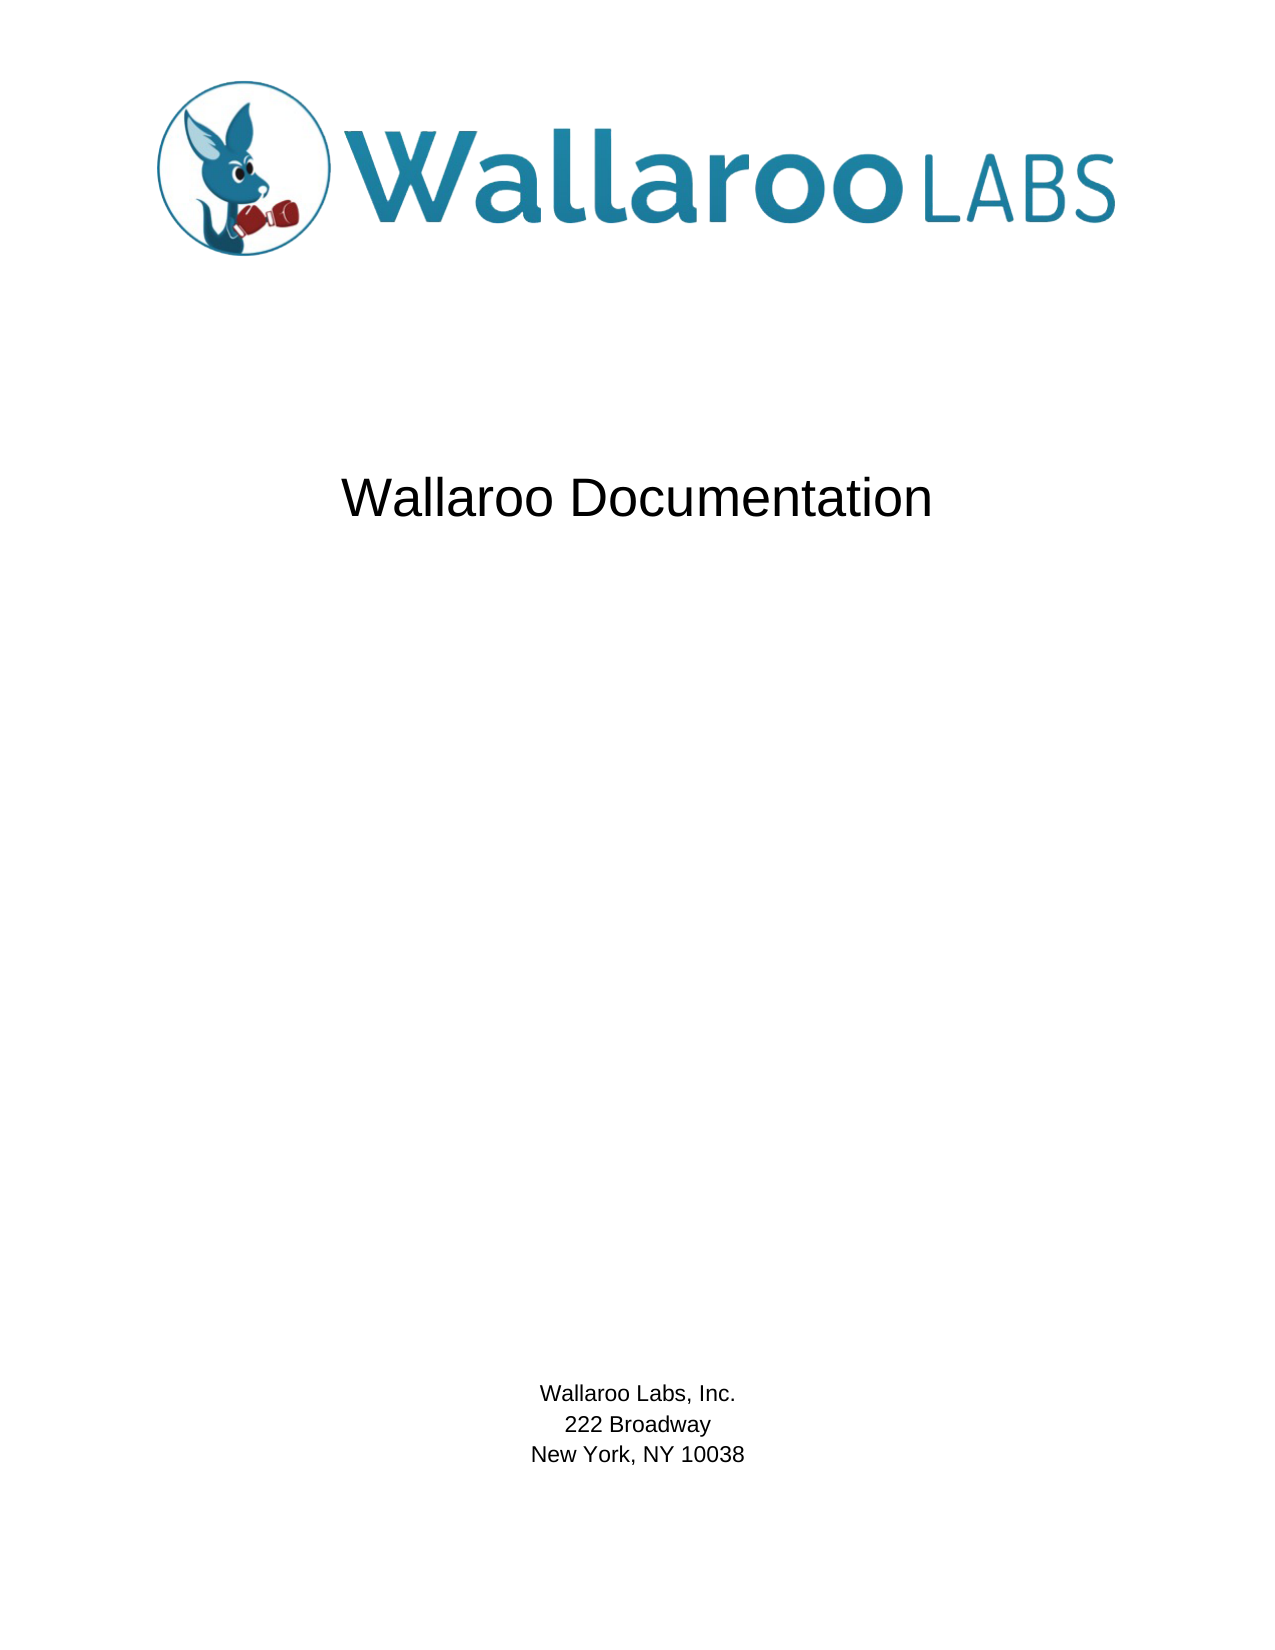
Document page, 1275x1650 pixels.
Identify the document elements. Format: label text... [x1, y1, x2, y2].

text Wallaroo Labs, Inc. [150, 1380, 1125, 1407]
text New York, NY 10038 [150, 1441, 1125, 1467]
title Wallaroo Documentation [150, 466, 1125, 528]
text 222 Broadway [150, 1411, 1125, 1437]
picture [150, 75, 1125, 265]
